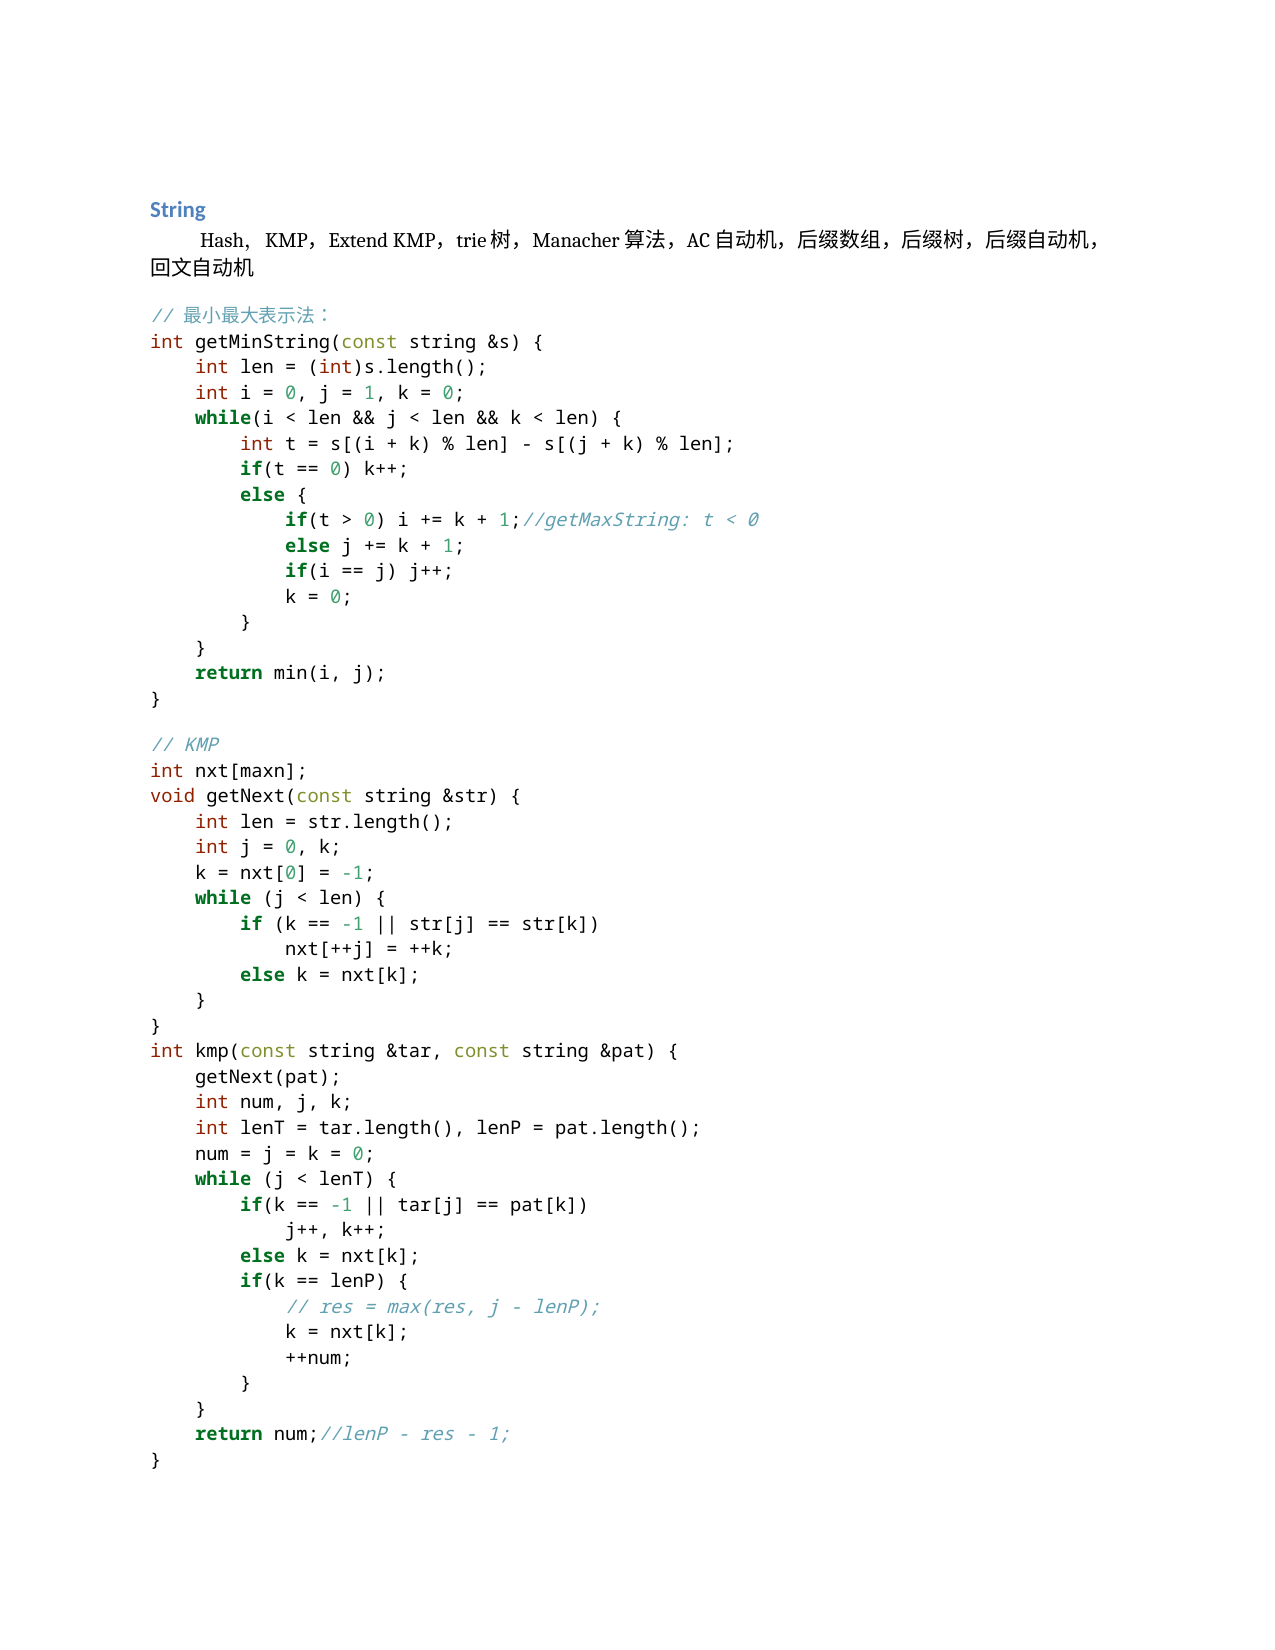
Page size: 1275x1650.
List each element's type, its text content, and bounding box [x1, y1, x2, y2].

text // 最小最大表示法： int getMinString(const string &s) { int len = (int)s.length(); int i = 0, j = 1, k = 0; while(i < len && j < len && k < len) { int t = s[(i + k) % len] - s[(j + k) % len]; if(t == 0) k++; else { if(t > 0) i += k + 1;//getMaxString: t < 0 else j += k + 1; if(i == j) j++; k = 0; } } return min(i, j); } [150, 302, 1125, 711]
text // KMP int nxt[maxn]; void getNext(const string &str) { int len = str.length(); int j = 0, k; k = nxt[0] = -1; while (j < len) { if (k == -1 || str[j] == str[k]) nxt[++j] = ++k; else k = nxt[k]; } } int kmp(const string &tar, const string &pat) { getNext(pat); int num, j, k; int lenT = tar.length(), lenP = pat.length(); num = j = k = 0; while (j < lenT) { if(k == -1 || tar[j] == pat[k]) j++, k++; else k = nxt[k]; if(k == lenP) { // res = max(res, j - lenP); k = nxt[k]; ++num; } } return num;//lenP - res - 1; } [150, 732, 1125, 1472]
subtitle String [150, 195, 1125, 223]
text Hash，KMP，Extend KMP，trie树，Manacher 算法，AC自动机，后缀数组，后缀树，后缀自动机，回文自动机 [150, 223, 1125, 282]
